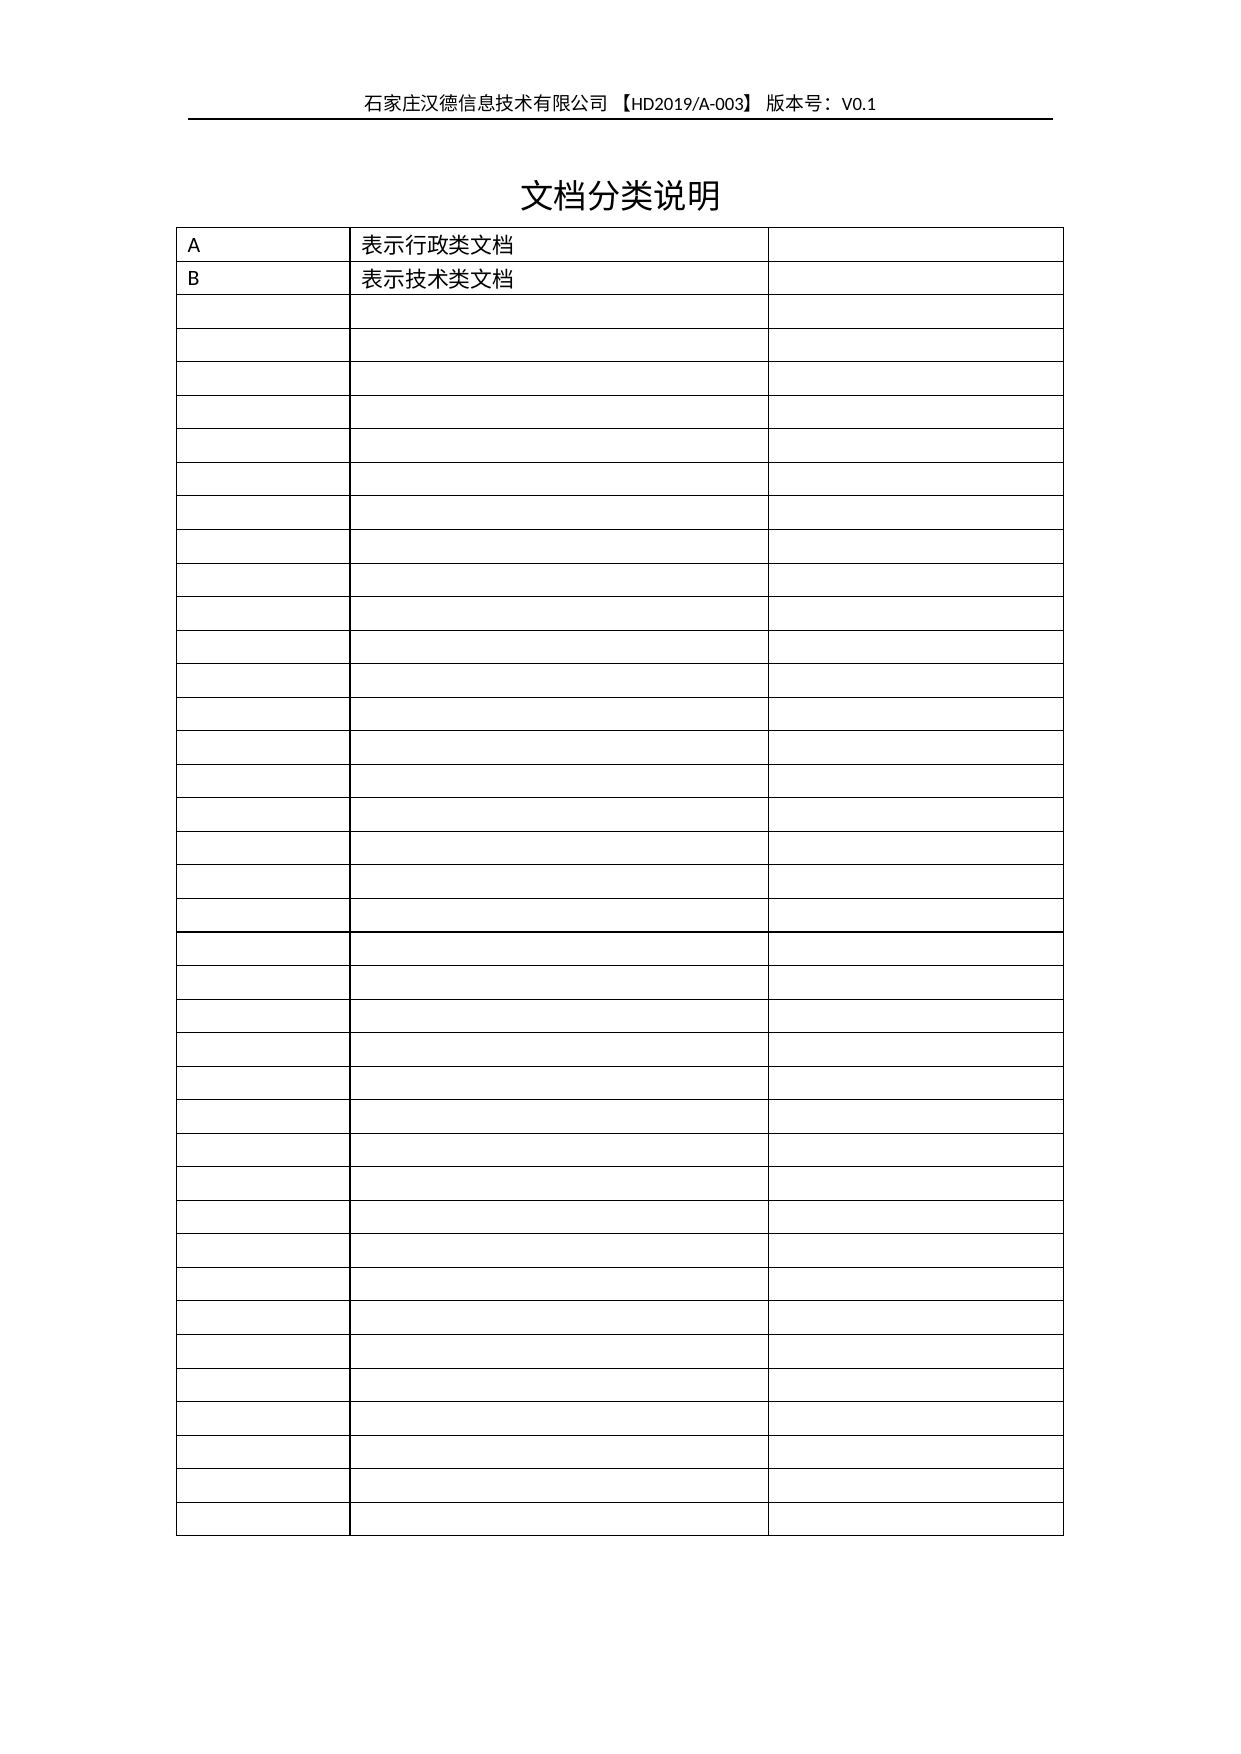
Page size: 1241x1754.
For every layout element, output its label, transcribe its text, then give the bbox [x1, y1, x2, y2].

table_cell [769, 1100, 1063, 1133]
table_header 表示行政类文档 [351, 228, 768, 261]
table_cell [769, 1201, 1063, 1233]
table_cell [351, 631, 768, 663]
table_cell [769, 463, 1063, 495]
table_cell [769, 564, 1063, 596]
table_cell [769, 1000, 1063, 1032]
table_cell [177, 1033, 349, 1066]
table_cell [351, 496, 768, 529]
table_cell [351, 865, 768, 898]
table_cell [177, 865, 349, 898]
table_cell [769, 832, 1063, 864]
table_cell [769, 295, 1063, 328]
table_cell [769, 731, 1063, 764]
table_cell [177, 664, 349, 697]
table_cell [177, 1301, 349, 1334]
table_cell [351, 463, 768, 495]
table_cell [769, 1369, 1063, 1401]
table_cell [177, 1134, 349, 1166]
table_cell [351, 1503, 768, 1535]
table_cell [769, 1436, 1063, 1468]
table_cell [351, 1067, 768, 1099]
table_cell [177, 1167, 349, 1200]
table_cell [177, 1335, 349, 1367]
table_cell [177, 1369, 349, 1401]
table_cell [769, 262, 1063, 294]
table_cell [177, 396, 349, 428]
table_cell [351, 1335, 768, 1367]
table_cell [177, 1234, 349, 1267]
table_cell [351, 933, 768, 965]
table_cell [769, 933, 1063, 965]
table_cell [769, 1167, 1063, 1200]
table_cell [177, 698, 349, 730]
table_cell [351, 1234, 768, 1267]
table_cell 表示技术类文档 [351, 262, 768, 294]
table_cell [351, 664, 768, 697]
table_header A [177, 228, 349, 261]
table_cell [351, 1000, 768, 1032]
table_cell [351, 1201, 768, 1233]
table_cell [351, 1268, 768, 1300]
table_cell [351, 832, 768, 864]
table_cell B [177, 262, 349, 294]
table_cell [769, 1268, 1063, 1300]
table_cell [769, 1134, 1063, 1166]
table_cell [769, 1301, 1063, 1334]
table_cell [351, 1301, 768, 1334]
table_cell [351, 396, 768, 428]
table_cell [769, 798, 1063, 831]
table_cell [769, 597, 1063, 629]
table_cell [177, 295, 349, 328]
table_cell [351, 1033, 768, 1066]
table_cell [351, 362, 768, 395]
table_cell [177, 564, 349, 596]
table_cell [177, 1100, 349, 1133]
table_cell [177, 731, 349, 764]
table_cell [177, 1067, 349, 1099]
table_cell [351, 765, 768, 797]
table_cell [177, 1268, 349, 1300]
table_cell [769, 496, 1063, 529]
table_cell [351, 698, 768, 730]
table_cell [177, 1469, 349, 1502]
table_cell [769, 1033, 1063, 1066]
table_cell [769, 865, 1063, 898]
table_cell [351, 1167, 768, 1200]
table_cell [351, 295, 768, 328]
table_cell [769, 1469, 1063, 1502]
table_cell [177, 1201, 349, 1233]
table_cell [177, 597, 349, 629]
table_cell [177, 1503, 349, 1535]
table_cell [351, 966, 768, 998]
table_cell [769, 765, 1063, 797]
table_cell [351, 1100, 768, 1133]
table_cell [769, 429, 1063, 462]
table_cell [351, 899, 768, 931]
table_cell [177, 899, 349, 931]
table_cell [769, 966, 1063, 998]
table_cell [177, 631, 349, 663]
table_cell [769, 631, 1063, 663]
table_cell [177, 362, 349, 395]
table_cell [177, 933, 349, 965]
table_cell [177, 1436, 349, 1468]
table_cell [351, 1436, 768, 1468]
table_cell [351, 731, 768, 764]
table_cell [351, 329, 768, 361]
table_cell [351, 429, 768, 462]
table_cell [177, 1000, 349, 1032]
table_cell [769, 362, 1063, 395]
table_cell [351, 530, 768, 562]
table_cell [351, 564, 768, 596]
table_header [769, 228, 1063, 261]
table_cell [177, 463, 349, 495]
table_cell [769, 1234, 1063, 1267]
table_cell [351, 1369, 768, 1401]
text 文档分类说明 [187, 162, 1053, 227]
table_cell [769, 329, 1063, 361]
table_cell [769, 664, 1063, 697]
table_cell [177, 1402, 349, 1434]
table_cell [177, 329, 349, 361]
table_cell [177, 429, 349, 462]
table_cell [769, 530, 1063, 562]
table_cell [769, 1503, 1063, 1535]
table_cell [177, 832, 349, 864]
table_cell [351, 1469, 768, 1502]
table_cell [769, 396, 1063, 428]
table_cell [177, 530, 349, 562]
table_cell [769, 1402, 1063, 1434]
table_cell [351, 1402, 768, 1434]
table_cell [351, 798, 768, 831]
table_cell [769, 1335, 1063, 1367]
table_cell [177, 798, 349, 831]
table_cell [177, 966, 349, 998]
table_cell [177, 496, 349, 529]
table_cell [769, 698, 1063, 730]
table_cell [769, 899, 1063, 931]
table_cell [177, 765, 349, 797]
table_cell [351, 597, 768, 629]
table_cell [769, 1067, 1063, 1099]
table_cell [351, 1134, 768, 1166]
